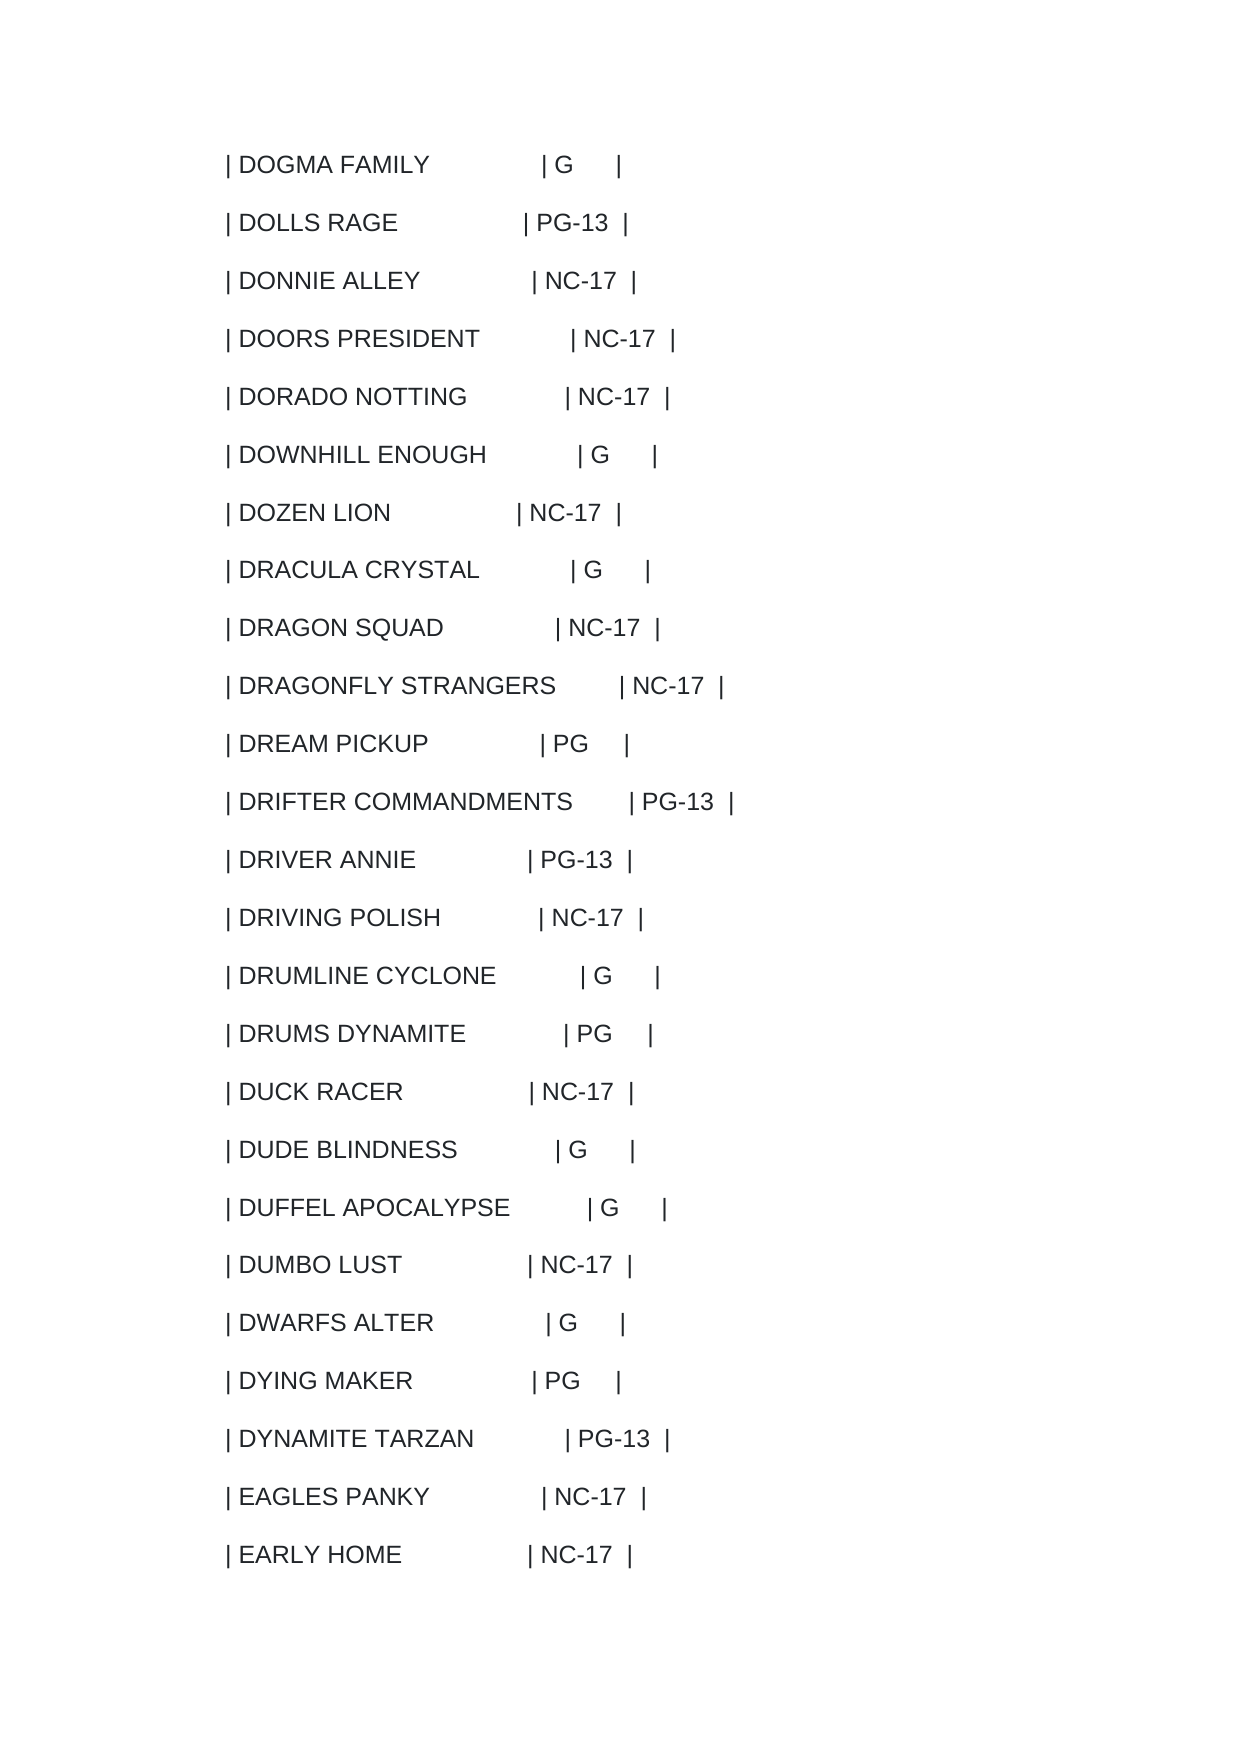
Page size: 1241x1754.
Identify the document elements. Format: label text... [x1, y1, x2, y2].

text | DOGMA FAMILY | G | [225, 150, 1090, 179]
text | DOZEN LION | NC-17 | [225, 497, 1090, 526]
text | DRIVER ANNIE | PG-13 | [225, 845, 1090, 874]
text | DRUMS DYNAMITE | PG | [225, 1019, 1090, 1047]
text | DRIFTER COMMANDMENTS | PG-13 | [225, 787, 1090, 816]
text | DUFFEL APOCALYPSE | G | [225, 1192, 1090, 1221]
text | DRAGON SQUAD | NC-17 | [225, 613, 1090, 642]
text | DYING MAKER | PG | [225, 1366, 1090, 1395]
text | DRAGONFLY STRANGERS | NC-17 | [225, 671, 1090, 700]
text | DUMBO LUST | NC-17 | [225, 1250, 1090, 1279]
text | DRIVING POLISH | NC-17 | [225, 903, 1090, 932]
text | DRACULA CRYSTAL | G | [225, 555, 1090, 584]
text | DORADO NOTTING | NC-17 | [225, 382, 1090, 410]
text | DWARFS ALTER | G | [225, 1308, 1090, 1337]
text | DOORS PRESIDENT | NC-17 | [225, 324, 1090, 352]
text | DYNAMITE TARZAN | PG-13 | [225, 1424, 1090, 1453]
text | EARLY HOME | NC-17 | [225, 1540, 1090, 1569]
text | EAGLES PANKY | NC-17 | [225, 1482, 1090, 1511]
text | DRUMLINE CYCLONE | G | [225, 961, 1090, 989]
text | DUCK RACER | NC-17 | [225, 1077, 1090, 1105]
text | DONNIE ALLEY | NC-17 | [225, 266, 1090, 294]
text | DUDE BLINDNESS | G | [225, 1134, 1090, 1163]
text | DOWNHILL ENOUGH | G | [225, 439, 1090, 468]
text | DREAM PICKUP | PG | [225, 729, 1090, 758]
text | DOLLS RAGE | PG-13 | [225, 208, 1090, 237]
